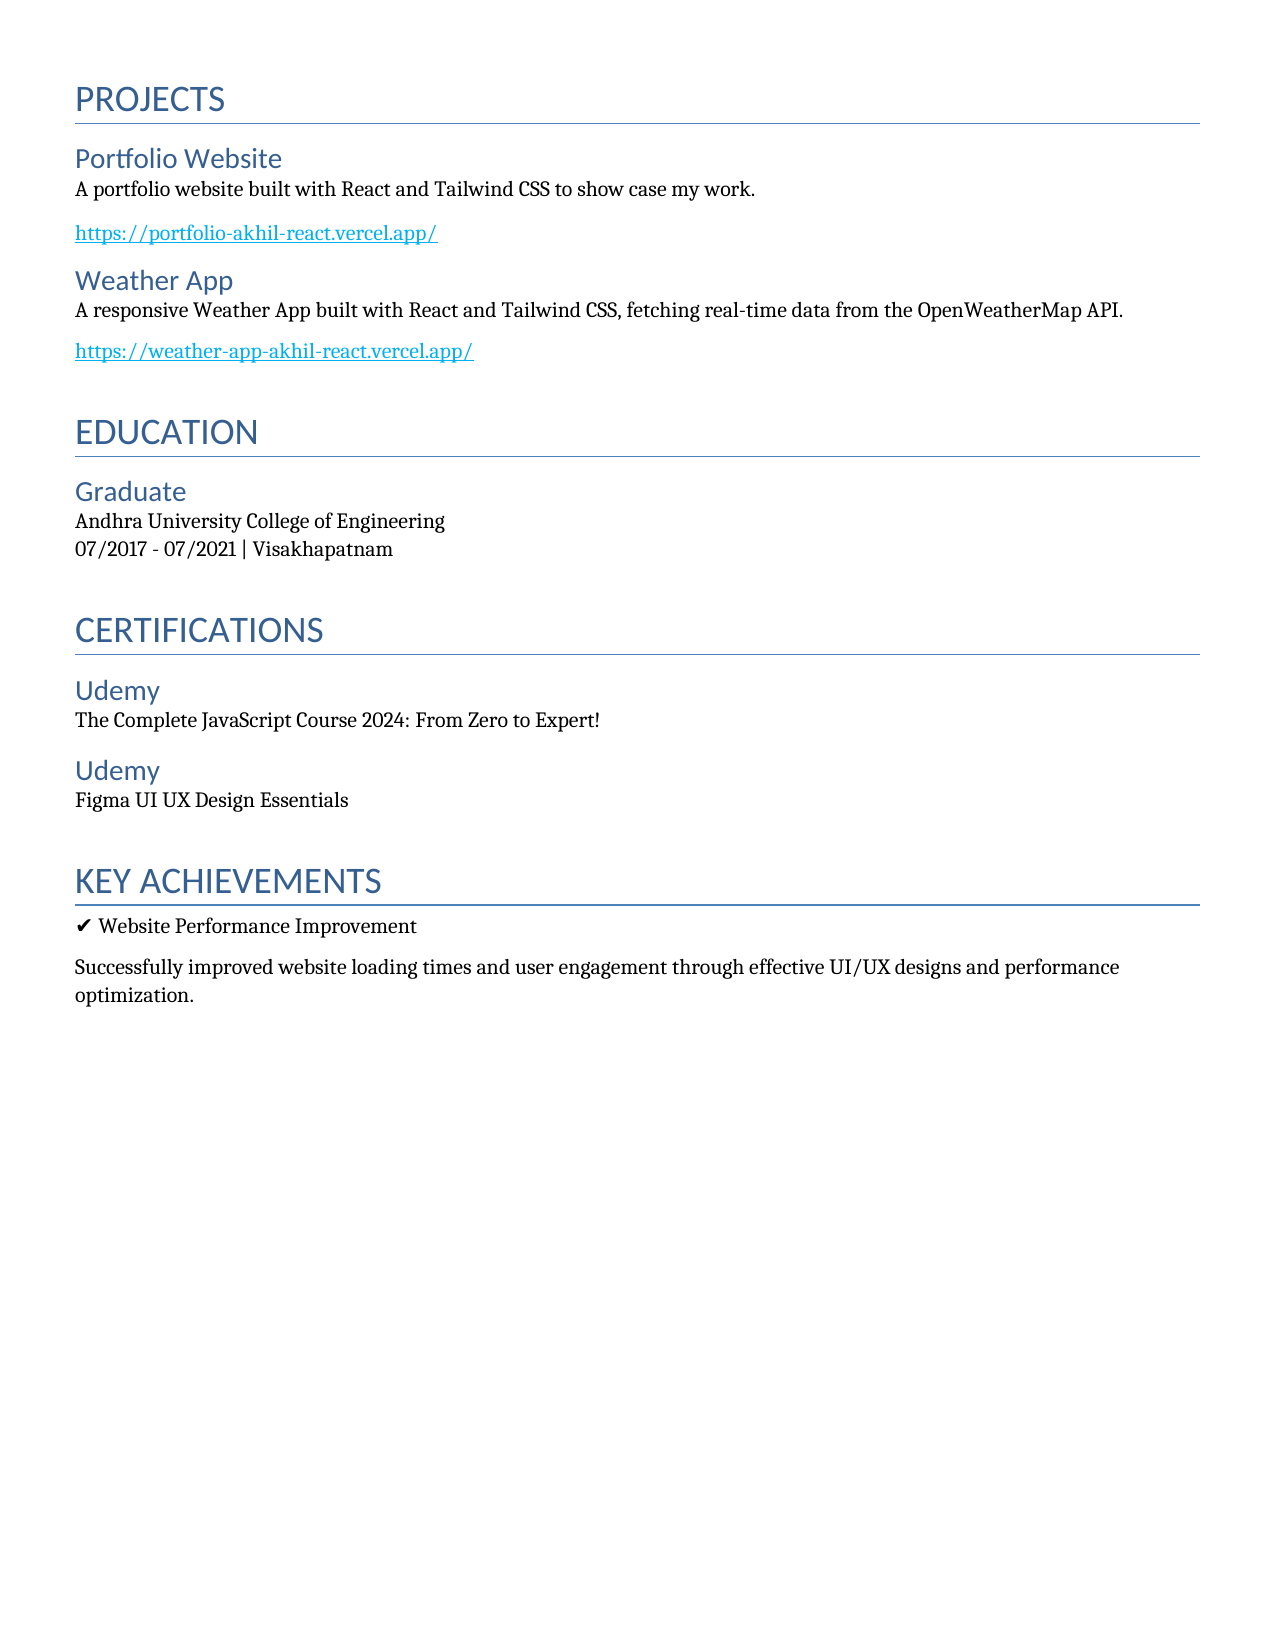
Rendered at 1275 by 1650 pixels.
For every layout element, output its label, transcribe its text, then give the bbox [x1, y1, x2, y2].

subtitle CERTIFICATIONS [75, 606, 1200, 654]
text The Complete JavaScript Course 2024: From Zero to Expert! [75, 707, 1200, 732]
subtitle KEY ACHIEVEMENTS [75, 857, 1200, 904]
text Successfully improved website loading times and user engagement through effective UI/UX designs and performance optimization. [75, 955, 1200, 1008]
text Figma UI UX Design Essentials [75, 787, 1200, 812]
text A responsive Weather App built with React and Tailwind CSS, fetching real-time data from the OpenWeatherMap API. [75, 298, 1200, 323]
subtitle Graduate [75, 473, 1200, 509]
subtitle Weather App [75, 262, 1200, 298]
subtitle Portfolio Website [75, 141, 1200, 176]
subtitle https://portfolio-akhil-react.vercel.app/ [75, 221, 1200, 246]
text https://weather-app-akhil-react.vercel.app/ [75, 338, 1200, 363]
subtitle Udemy [75, 752, 1200, 787]
subtitle Udemy [75, 672, 1200, 707]
subtitle EDUCATION [75, 408, 1200, 456]
text Andhra University College of Engineering 07/2017 - 07/2021 | Visakhapatnam [75, 509, 1200, 562]
text A portfolio website built with React and Tailwind CSS to show case my work. [75, 176, 1200, 201]
subtitle PROJECTS [75, 75, 1200, 123]
text ✔ Website Performance Improvement [75, 910, 1200, 939]
